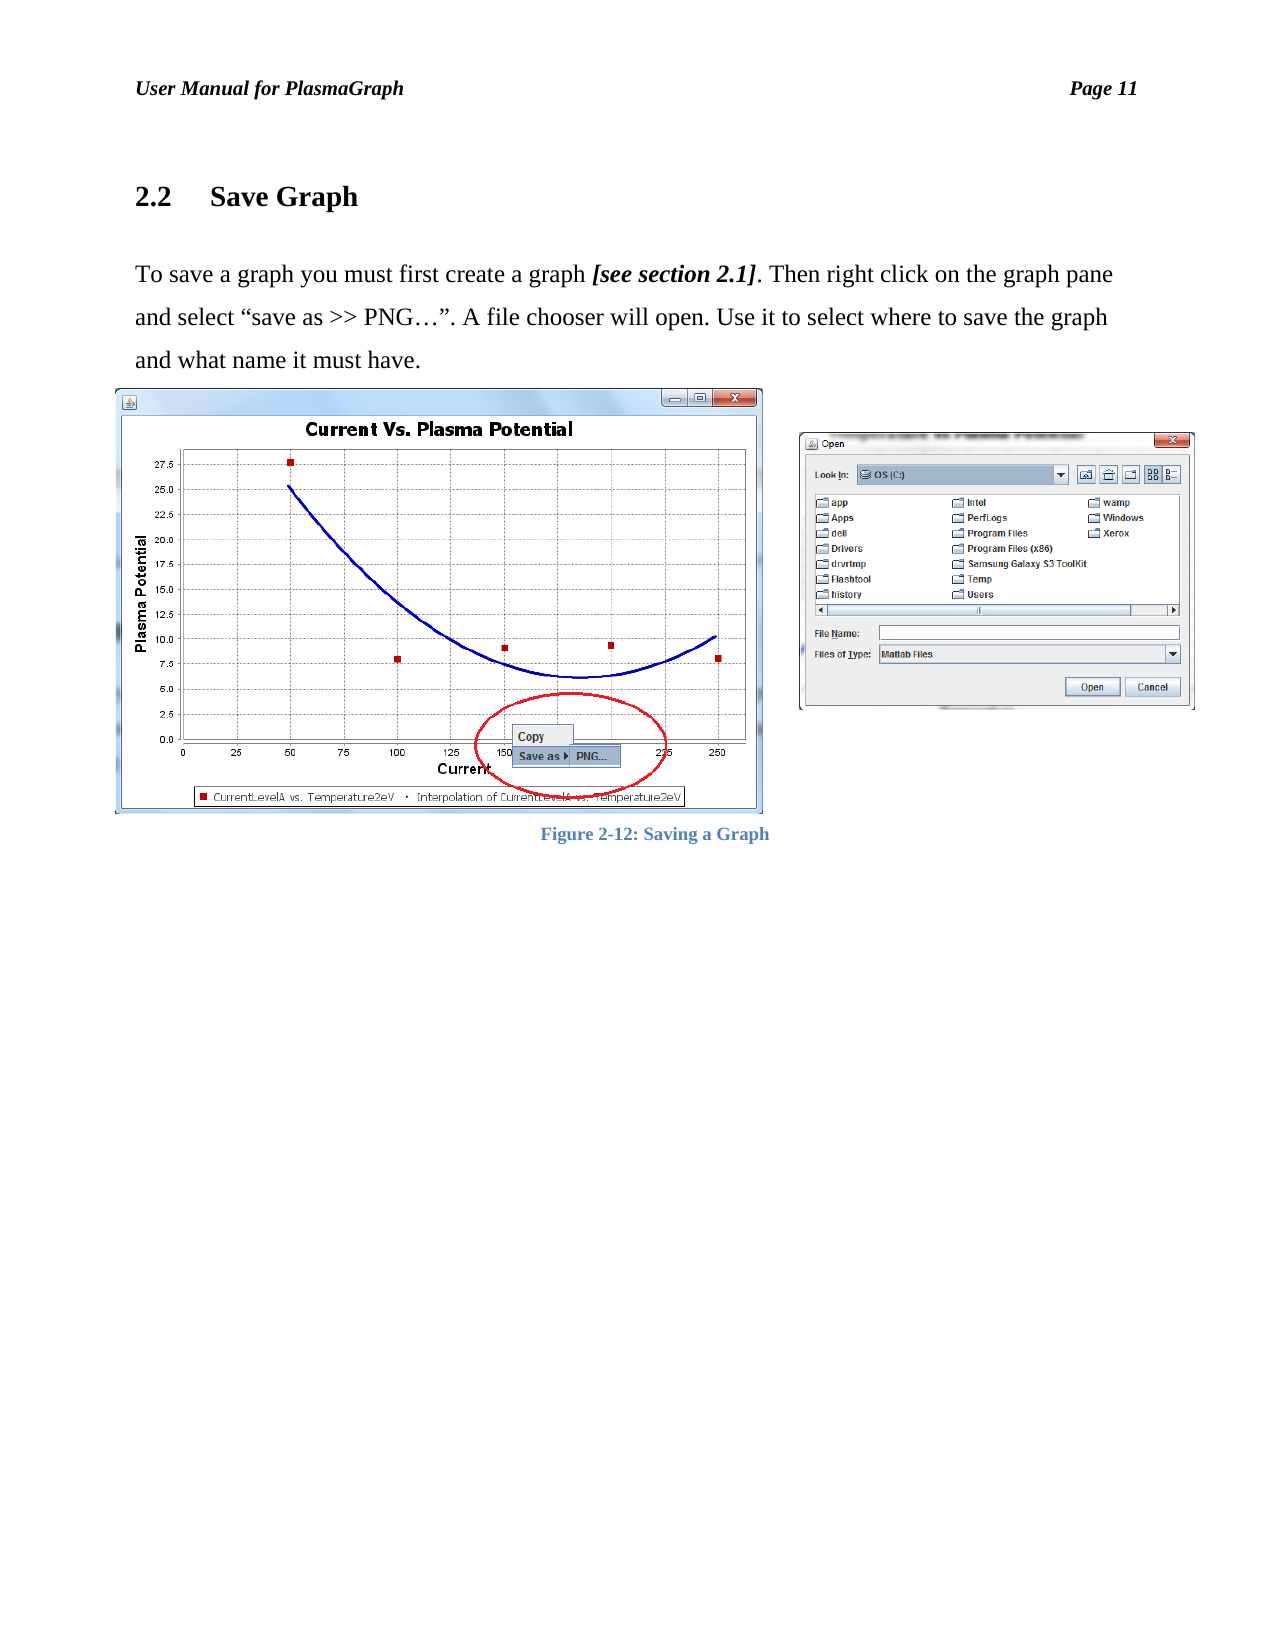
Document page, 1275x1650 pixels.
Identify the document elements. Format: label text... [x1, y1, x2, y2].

picture [799, 432, 1195, 710]
subtitle Save Graph [135, 179, 1140, 213]
picture [115, 388, 763, 814]
text To save a graph you must first create a graph [see section 2.1]. Then right click on the graph pane and select “save as >> PNG…”. A file chooser will open. Use it to select where to save the graph and what name it must have. [135, 259, 1140, 374]
